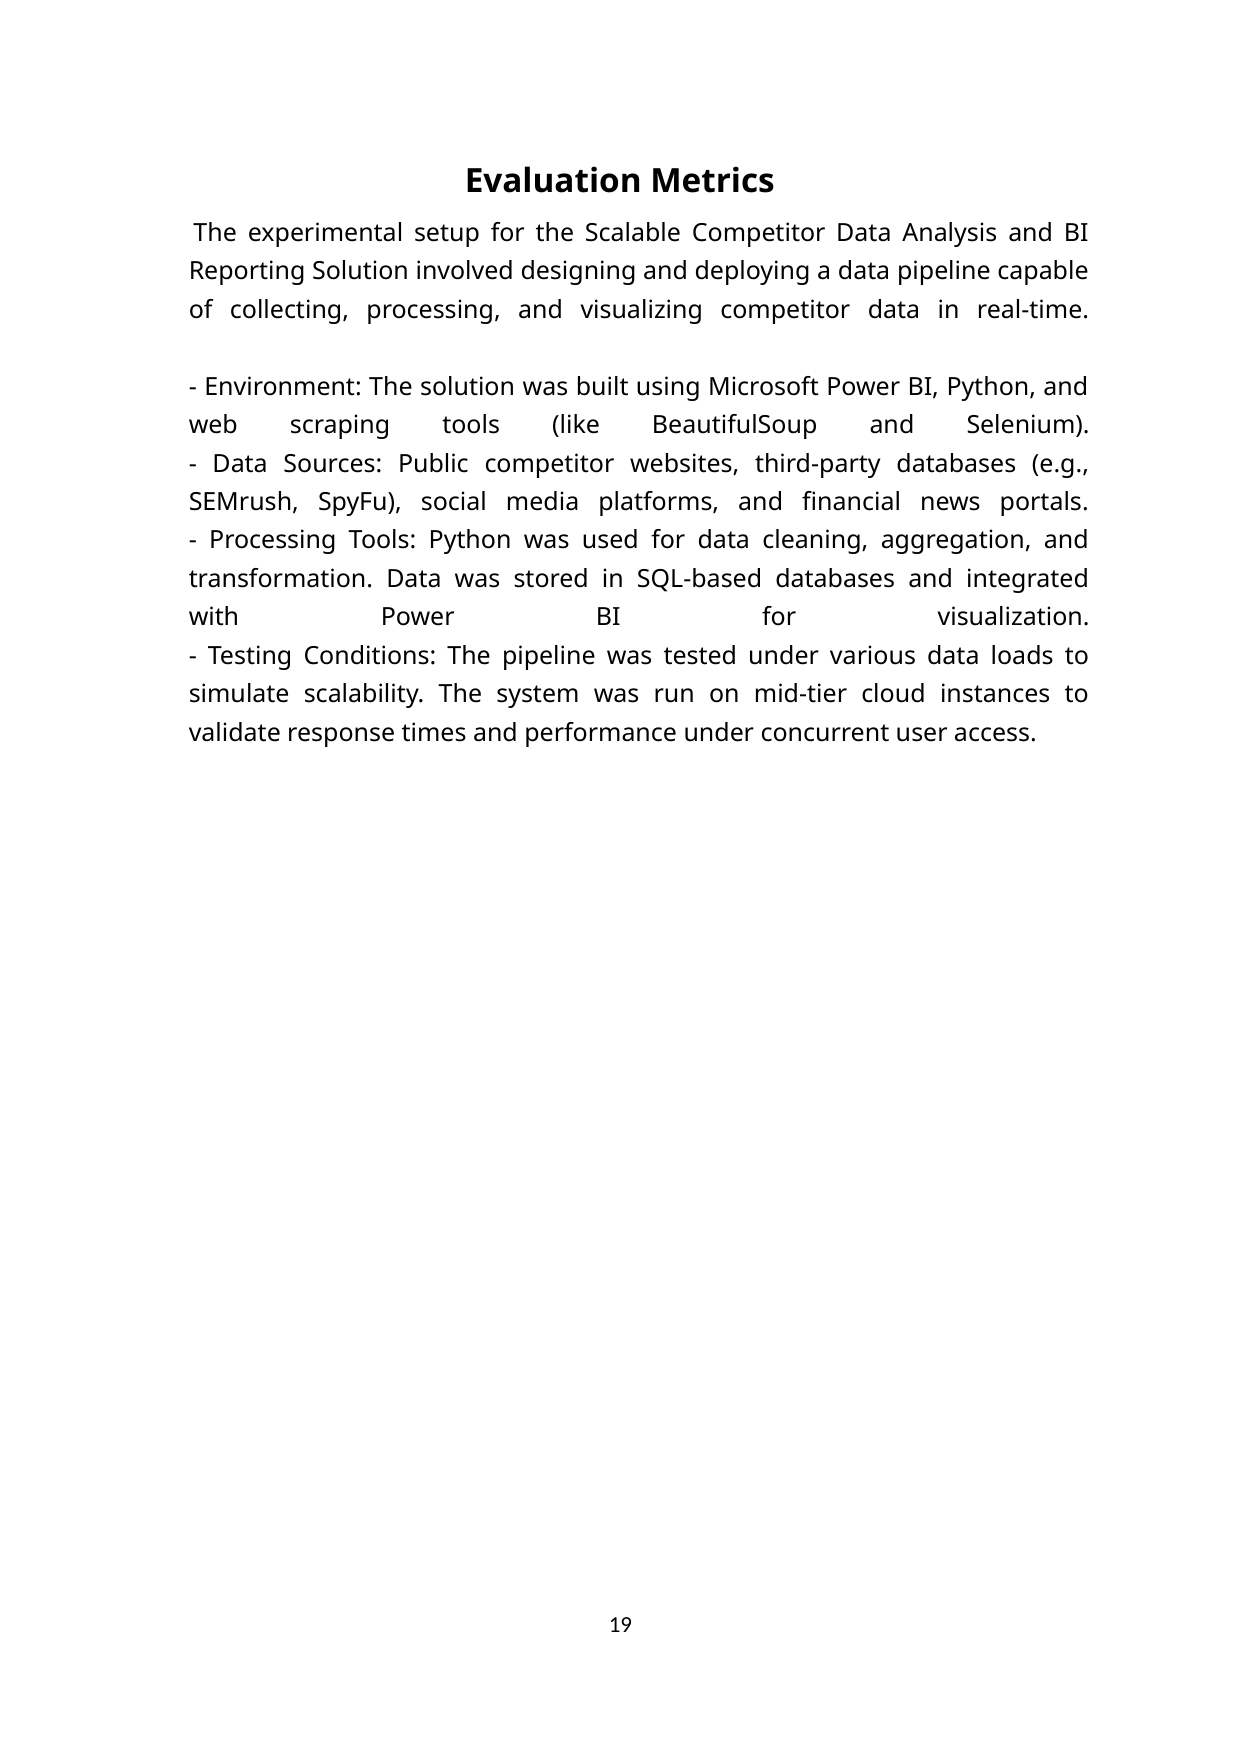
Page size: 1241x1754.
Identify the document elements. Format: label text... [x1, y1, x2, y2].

text The experimental setup for the Scalable Competitor Data Analysis and BI Reporting Solution involved designing and deploying a data pipeline capable of collecting, processing, and visualizing competitor data in real-time. - Environment: The solution was built using Microsoft Power BI, Python, and web scraping tools (like BeautifulSoup and Selenium). - Data Sources: Public competitor websites, third-party databases (e.g., SEMrush, SpyFu), social media platforms, and financial news portals. - Processing Tools: Python was used for data cleaning, aggregation, and transformation. Data was stored in SQL-based databases and integrated with Power BI for visualization. - Testing Conditions: The pipeline was tested under various data loads to simulate scalability. The system was run on mid-tier cloud instances to validate response times and performance under concurrent user access. [150, 214, 1090, 748]
subtitle Evaluation Metrics [150, 157, 1089, 202]
